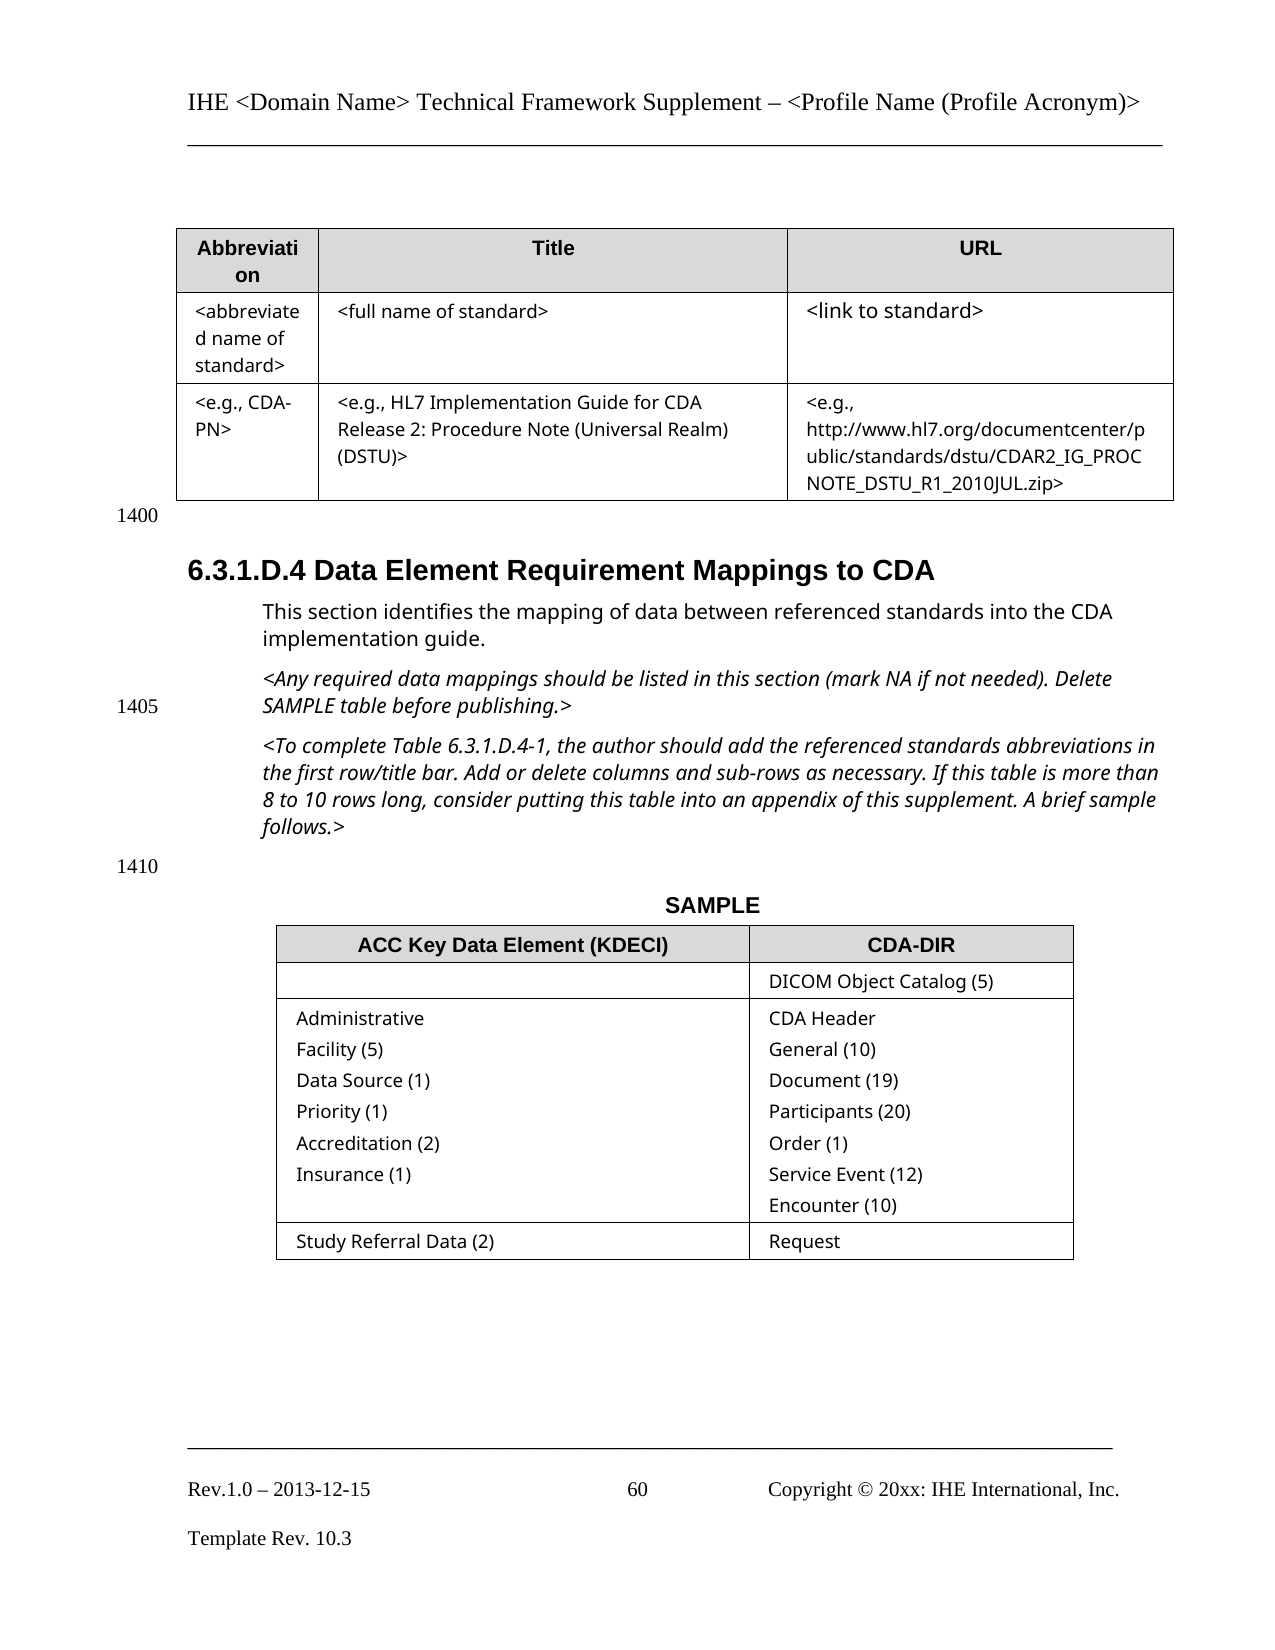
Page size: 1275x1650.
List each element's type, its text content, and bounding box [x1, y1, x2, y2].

table_cell <e.g., HL7 Implementation Guide for CDA Release 2: Procedure Note (Universal Realm) (DSTU)> [319, 384, 787, 500]
text <Any required data mappings should be listed in this section (mark NA if not needed). Delete SAMPLE table before publishing.> [262, 665, 1162, 719]
text This section identifies the mapping of data between referenced standards into the CDA implementation guide. [262, 598, 1162, 652]
table_cell <abbreviated name of standard> [177, 293, 318, 382]
table_cell CDA Header General (10) Document (19) Participants (20) Order (1) Service Event (12) Encounter (10) [750, 999, 1073, 1222]
table_header Title [319, 229, 787, 292]
table_header ACC Key Data Element (KDECI) [277, 926, 749, 962]
table_cell <full name of standard> [319, 293, 787, 382]
table_cell Request [750, 1223, 1073, 1258]
title SAMPLE [262, 892, 1162, 919]
table_header URL [788, 229, 1173, 292]
table_cell Study Referral Data (2) [277, 1223, 749, 1258]
table_cell DICOM Object Catalog (5) [750, 963, 1073, 998]
table_cell Administrative Facility (5) Data Source (1) Priority (1) Accreditation (2) Insurance (1) [277, 999, 749, 1222]
table_cell <e.g., http://www.hl7.org/documentcenter/public/standards/dstu/CDAR2_IG_PROCNOTE_DSTU_R1_2010JUL.zip> [788, 384, 1173, 500]
table_cell <link to standard> [788, 293, 1173, 382]
subtitle 6.3.1.D.4 Data Element Requirement Mappings to CDA [187, 553, 1162, 587]
text <To complete Table 6.3.1.D.4-1, the author should add the referenced standards abbreviations in the first row/title bar. Add or delete columns and sub-rows as necessary. If this table is more than 8 to 10 rows long, consider putting this table into an appendix of this supplement. A brief sample follows.> [262, 731, 1162, 840]
table_cell [277, 963, 749, 998]
table_cell <e.g., CDA-PN> [177, 384, 318, 500]
table_header Abbreviation [177, 229, 318, 292]
table_header CDA-DIR [750, 926, 1073, 962]
